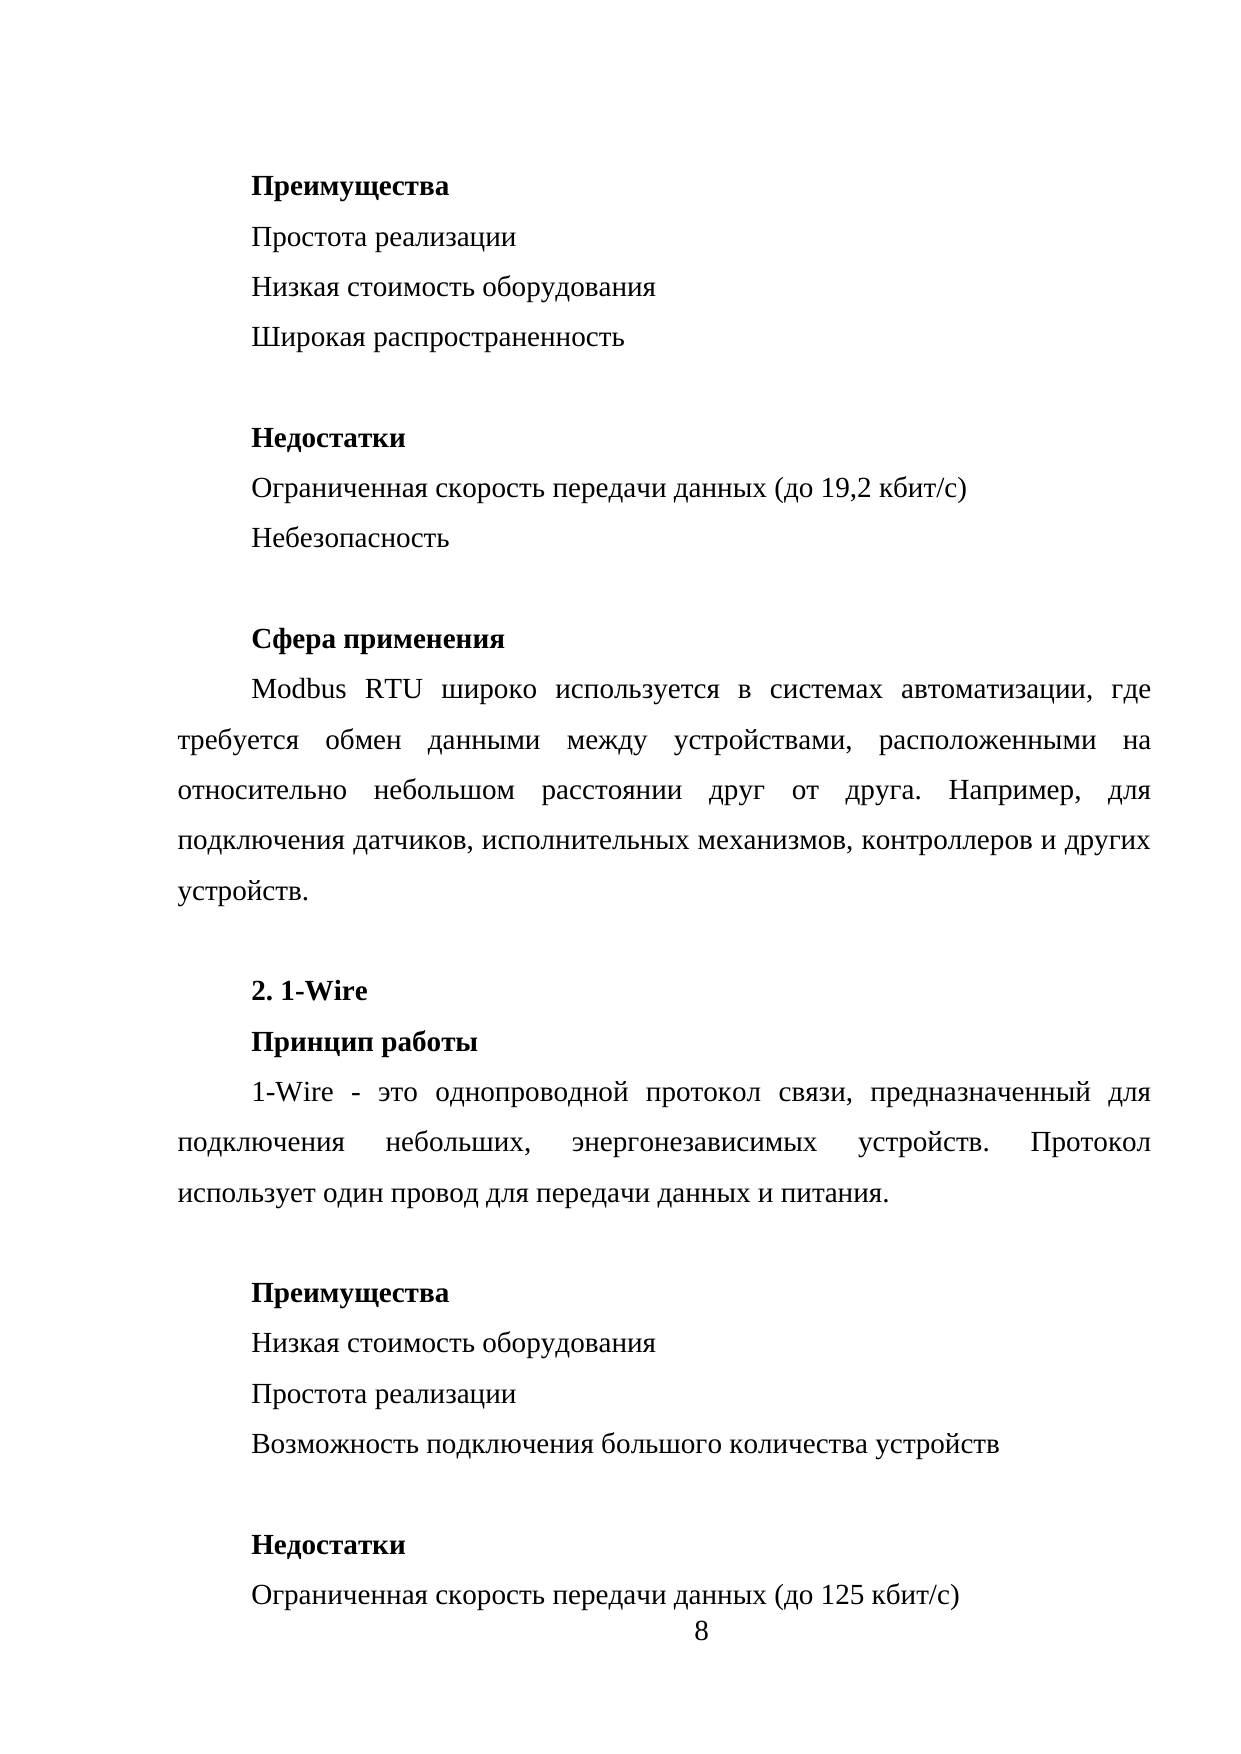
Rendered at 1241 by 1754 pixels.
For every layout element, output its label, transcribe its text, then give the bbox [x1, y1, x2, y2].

text Низкая стоимость оборудования [177, 1326, 1152, 1359]
text Недостатки [177, 1527, 1152, 1560]
text Простота реализации [177, 1376, 1152, 1409]
text Принцип работы [177, 1024, 1152, 1057]
text Небезопасность [177, 521, 1152, 554]
text 2. 1-Wire [177, 973, 1152, 1007]
text Преимущества [177, 168, 1152, 202]
text Ограниченная скорость передачи данных (до 125 кбит/с) [177, 1577, 1152, 1611]
text Modbus RTU широко используется в системах автоматизации, где требуется обмен данными между устройствами, расположенными на относительно небольшом расстоянии друг от друга. Например, для подключения датчиков, исполнительных механизмов, контроллеров и других устройств. [177, 672, 1152, 906]
text Низкая стоимость оборудования [177, 269, 1152, 303]
text Возможность подключения большого количества устройств [177, 1426, 1152, 1460]
text Недостатки [177, 420, 1152, 453]
text Преимущества [177, 1275, 1152, 1309]
text Простота реализации [177, 219, 1152, 252]
text Сфера применения [177, 621, 1152, 655]
text Ограниченная скорость передачи данных (до 19,2 кбит/с) [177, 470, 1152, 504]
text 1-Wire - это однопроводной протокол связи, предназначенный для подключения небольших, энергонезависимых устройств. Протокол использует один провод для передачи данных и питания. [177, 1074, 1152, 1208]
text Широкая распространенность [177, 319, 1152, 353]
